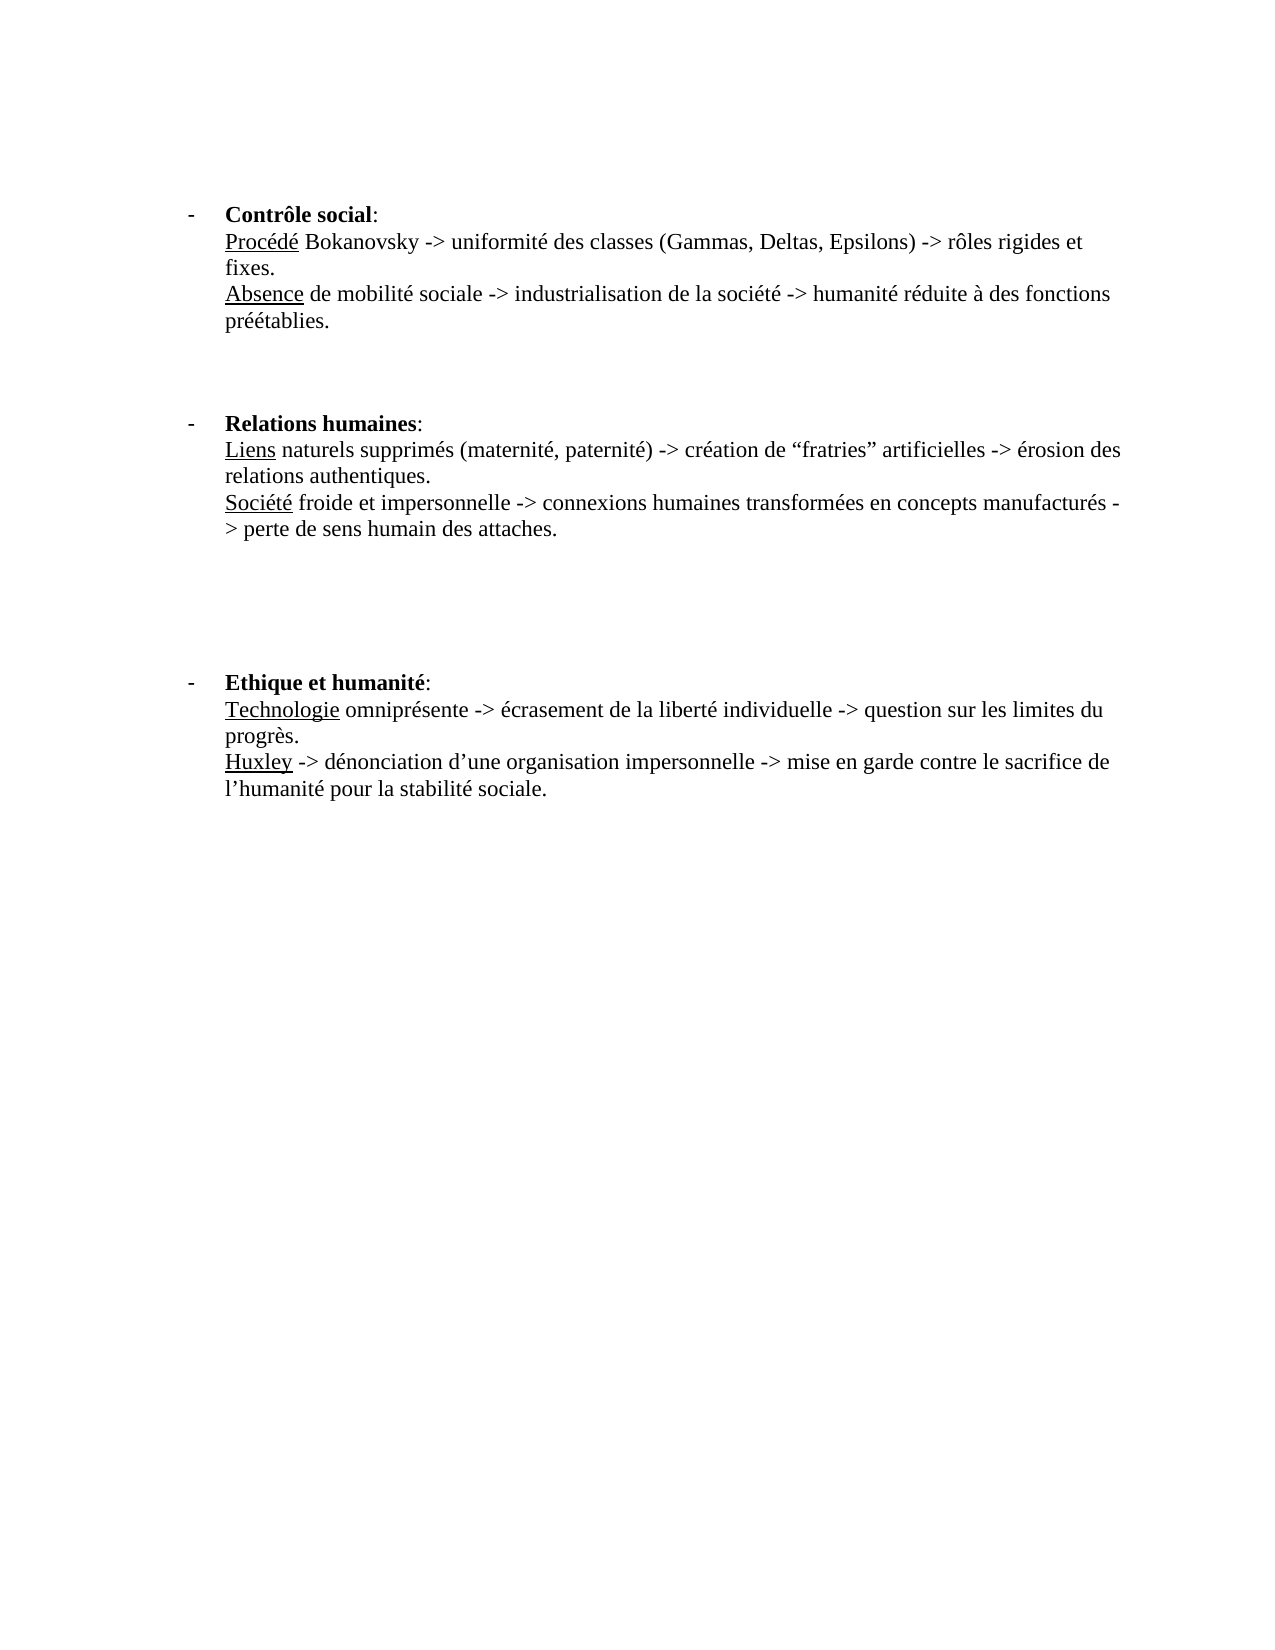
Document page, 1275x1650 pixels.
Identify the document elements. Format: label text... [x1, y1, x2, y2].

list Contrôle social: Procédé Bokanovsky -> uniformité des classes (Gammas, Deltas, Epsilons) -> rôles rigides et fixes. Absence de mobilité sociale -> industrialisation de la société -> humanité réduite à des fonctions préétablies. [187, 201, 1125, 333]
list Relations humaines: Liens naturels supprimés (maternité, paternité) -> création de “fratries” artificielles -> érosion des relations authentiques. Société froide et impersonnelle -> connexions humaines transformées en concepts manufacturés -> perte de sens humain des attaches. [187, 409, 1125, 541]
list Ethique et humanité: Technologie omniprésente -> écrasement de la liberté individuelle -> question sur les limites du progrès. Huxley -> dénonciation d’une organisation impersonnelle -> mise en garde contre le sacrifice de l’humanité pour la stabilité sociale. [187, 669, 1125, 801]
